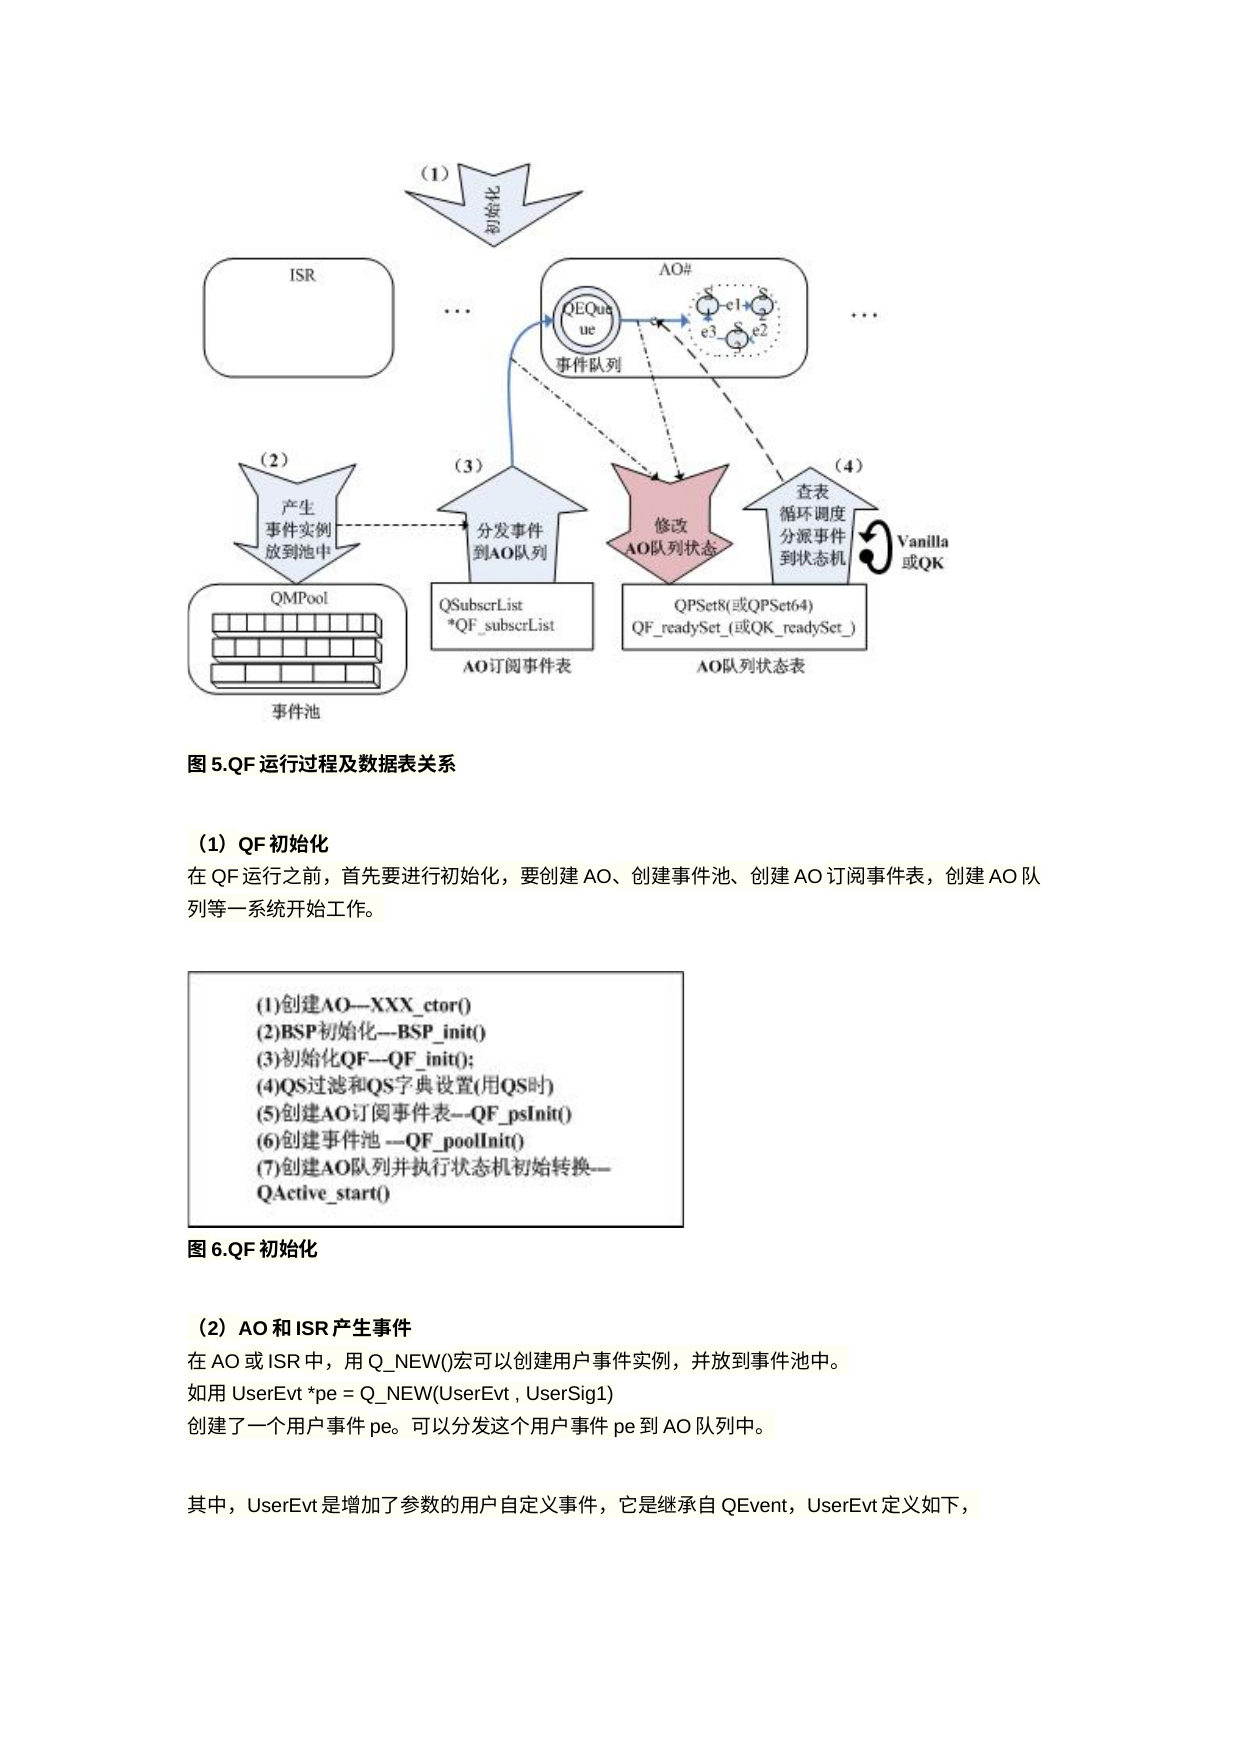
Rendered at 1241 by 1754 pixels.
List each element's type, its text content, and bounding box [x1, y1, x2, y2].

picture [187, 971, 685, 1228]
text 其中，UserEvt是增加了参数的用户自定义事件，它是继承自QEvent，UserEvt定义如下， [187, 1488, 1053, 1520]
text （2）AO和ISR产生事件 在AO或ISR中，用Q_NEW()宏可以创建用户事件实例，并放到事件池中。 如用 UserEvt *pe = Q_NEW(UserEvt , UserSig1) 创建了一个用户事件pe。可以分发这个用户事件pe到AO队列中。 [187, 1311, 1053, 1441]
picture [187, 162, 949, 722]
text （1）QF初始化 在QF运行之前，首先要进行初始化，要创建AO、创建事件池、创建AO订阅事件表，创建AO队列等一系统开始工作。 [187, 827, 1053, 924]
